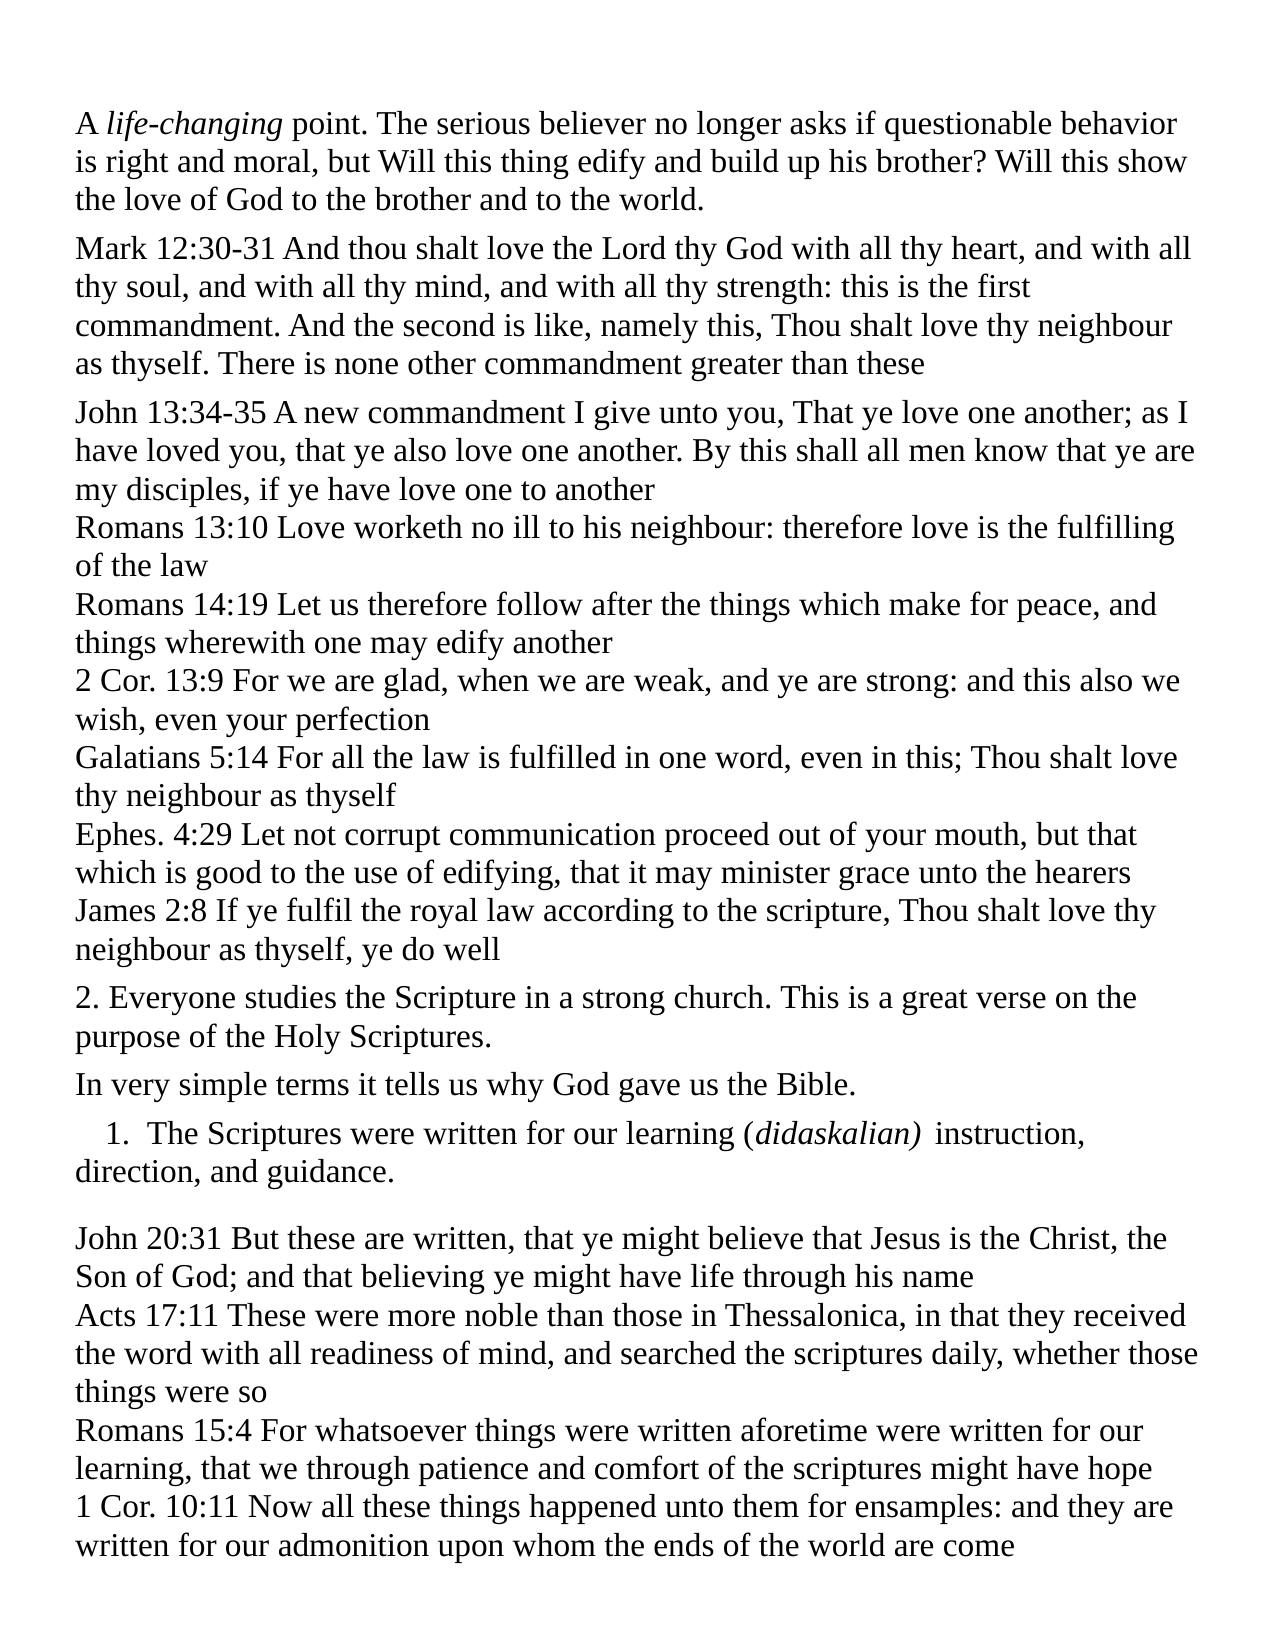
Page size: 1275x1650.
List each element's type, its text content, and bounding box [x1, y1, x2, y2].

text 1. The Scriptures were written for our learning (didaskalian) instruction, direction, and guidance. [75, 1113, 1200, 1190]
text Acts 17:11 These were more noble than those in Thessalonica, in that they received the word with all readiness of mind, and searched the scriptures daily, whether those things were so [75, 1295, 1200, 1410]
text A life-changing point. The serious believer no longer asks if questionable behavior is right and moral, but Will this thing edify and build up his brother? Will this show the love of God to the brother and to the world. [75, 103, 1200, 218]
text Ephes. 4:29 Let not corrupt communication proceed out of your mouth, but that which is good to the use of edifying, that it may minister grace unto the hearers [75, 814, 1200, 891]
text Romans 14:19 Let us therefore follow after the things which make for peace, and things wherewith one may edify another [75, 584, 1200, 661]
text 2. Everyone studies the Scripture in a strong church. This is a great verse on the purpose of the Holy Scriptures. [75, 978, 1200, 1054]
text Romans 13:10 Love worketh no ill to his neighbour: therefore love is the fulfilling of the law [75, 507, 1200, 584]
text Romans 15:4 For whatsoever things were written aforetime were written for our learning, that we through patience and comfort of the scriptures might have hope [75, 1410, 1200, 1486]
text 2 Cor. 13:9 For we are glad, when we are weak, and ye are strong: and this also we wish, even your perfection [75, 661, 1200, 737]
text John 20:31 But these are written, that ye might believe that Jesus is the Christ, the Son of God; and that believing ye might have life through his name [75, 1218, 1200, 1295]
text James 2:8 If ye fulfil the royal law according to the scripture, Thou shalt love thy neighbour as thyself, ye do well [75, 891, 1200, 967]
text 1 Cor. 10:11 Now all these things happened unto them for ensamples: and they are written for our admonition upon whom the ends of the world are come [75, 1486, 1200, 1563]
text In very simple terms it tells us why God gave us the Bible. [75, 1065, 1200, 1103]
text John 13:34-35 A new commandment I give unto you, That ye love one another; as I have loved you, that ye also love one another. By this shall all men know that ye are my disciples, if ye have love one to another [75, 392, 1200, 507]
text Mark 12:30-31 And thou shalt love the Lord thy God with all thy heart, and with all thy soul, and with all thy mind, and with all thy strength: this is the first commandment. And the second is like, namely this, Thou shalt love thy neighbour as thyself. There is none other commandment greater than these [75, 228, 1200, 382]
text Galatians 5:14 For all the law is fulfilled in one word, even in this; Thou shalt love thy neighbour as thyself [75, 737, 1200, 814]
